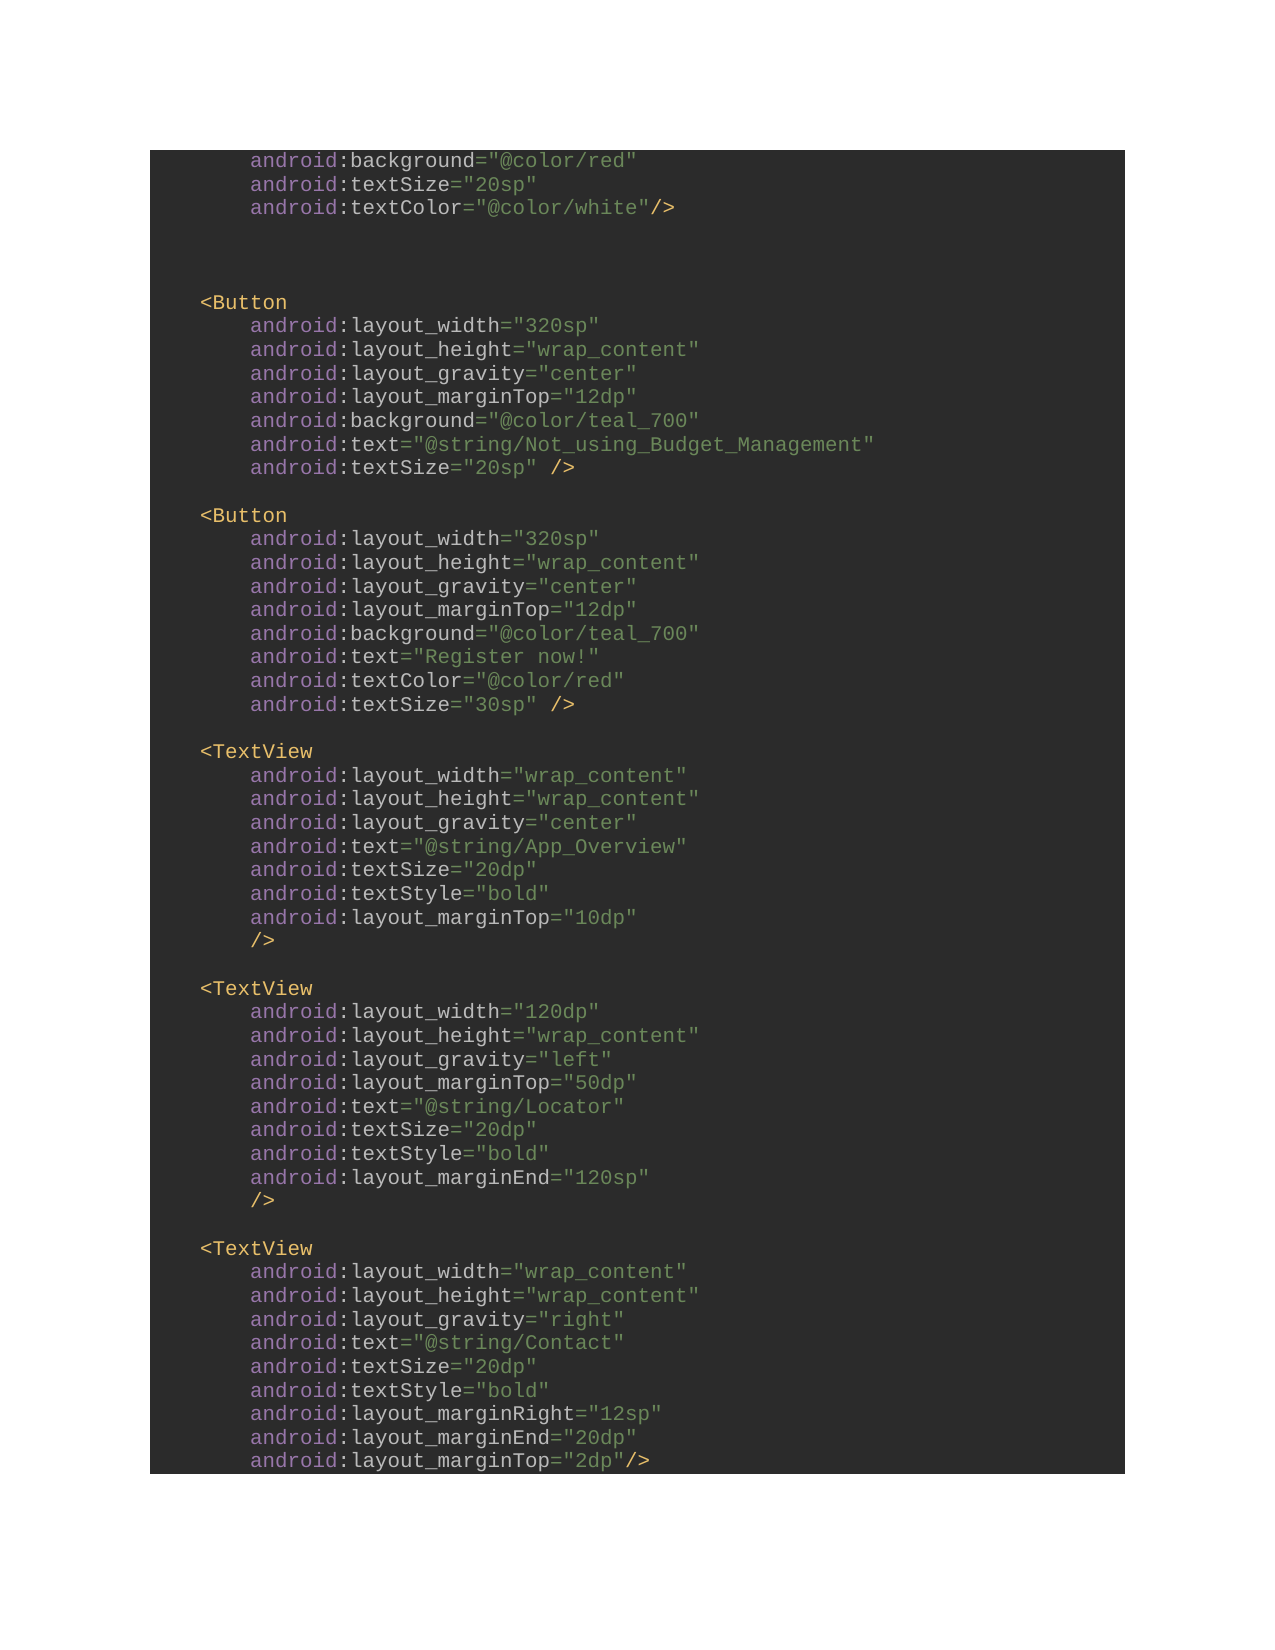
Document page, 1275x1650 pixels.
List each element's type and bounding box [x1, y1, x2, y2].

text [150, 150, 1125, 1474]
